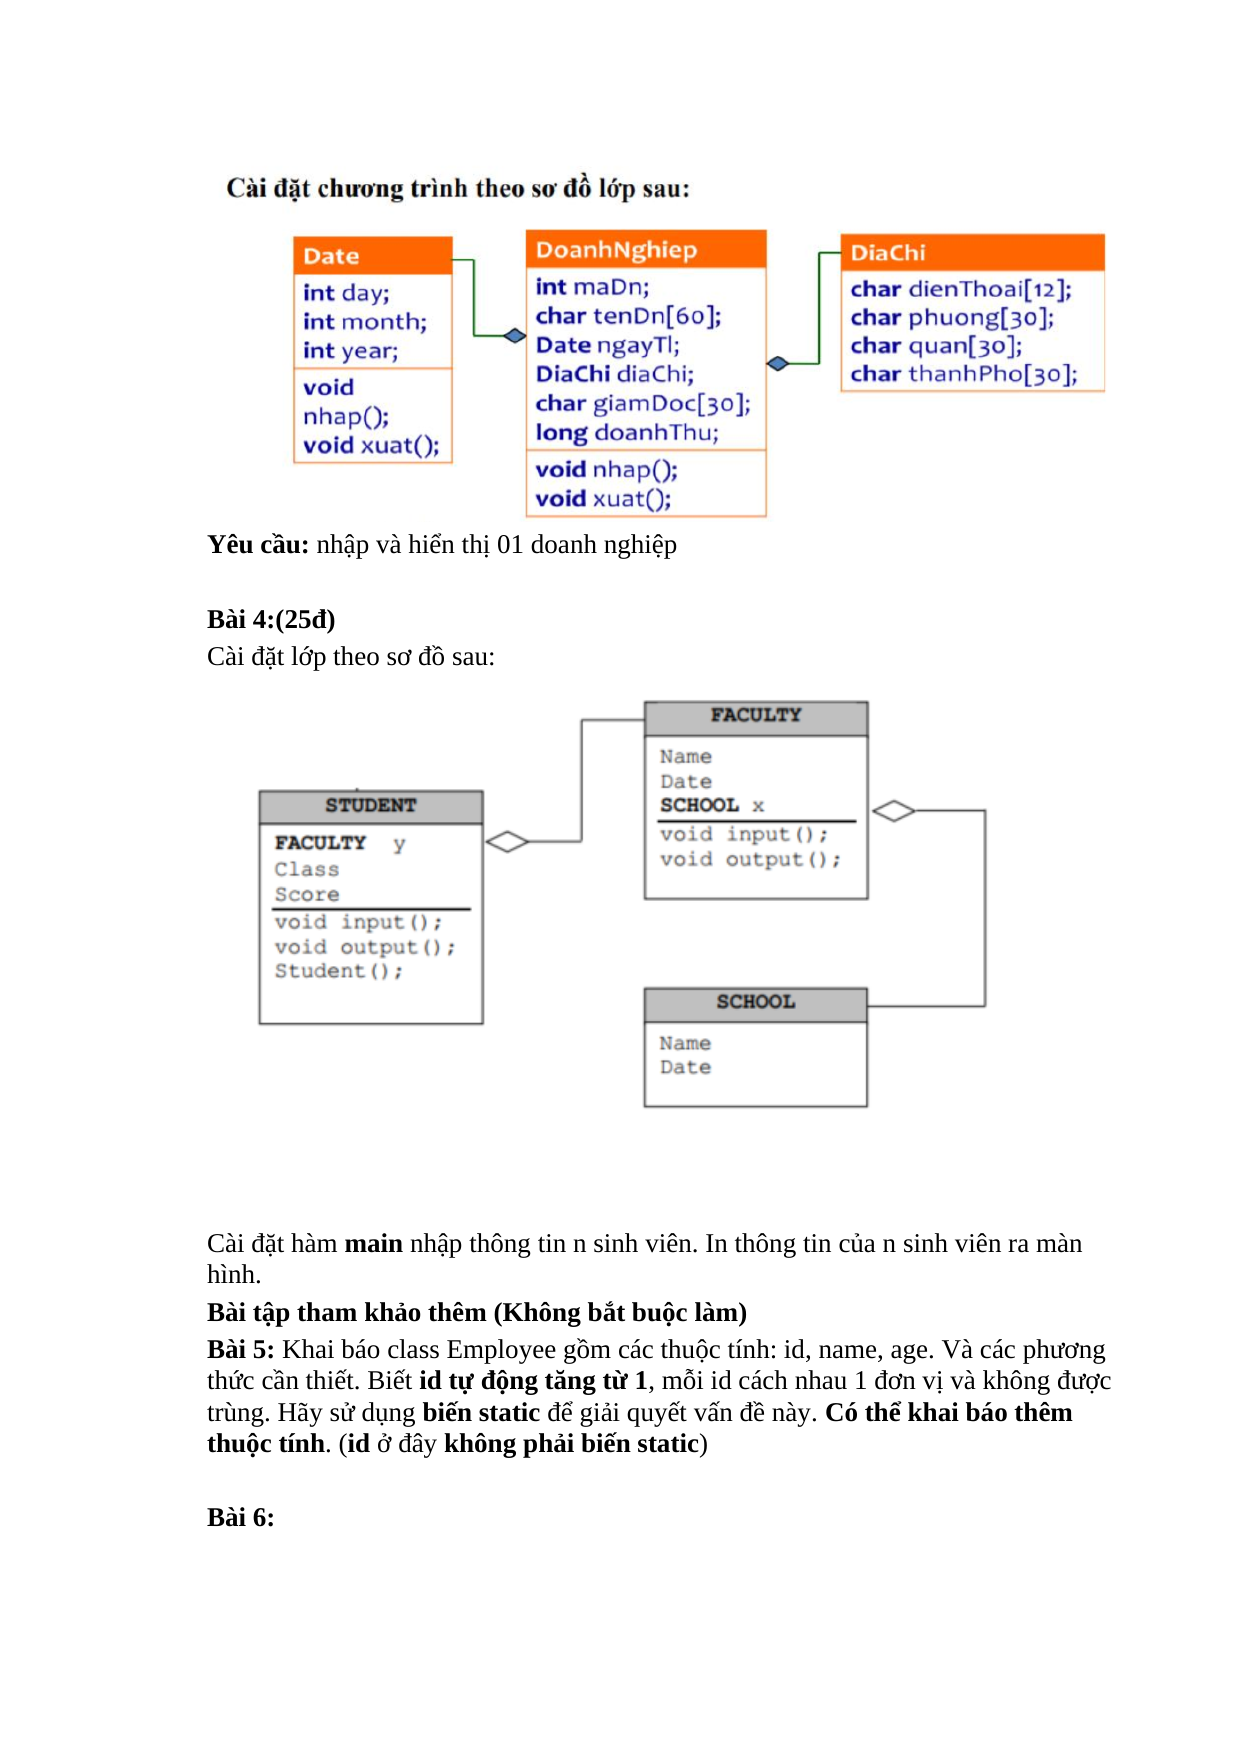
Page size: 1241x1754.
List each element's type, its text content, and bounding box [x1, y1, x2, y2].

text Bài 4:(25đ) [207, 603, 1122, 634]
text Yêu cầu: nhập và hiển thị 01 doanh nghiệp [207, 528, 1122, 559]
text Cài đặt lớp theo sơ đồ sau: [207, 640, 1122, 671]
text Bài tập tham khảo thêm (Không bắt buộc làm) [207, 1296, 1122, 1327]
text Cài đặt hàm main nhập thông tin n sinh viên. In thông tin của n sinh viên ra màn hình. [207, 1227, 1122, 1290]
text Bài 6: [207, 1502, 1122, 1533]
picture [206, 677, 1051, 1222]
text Bài 5: Khai báo class Employee gồm các thuộc tính: id, name, age. Và các phương thức cần thiết. Biết id tự động tăng từ 1, mỗi id cách nhau 1 đơn vị và không được trùng. Hãy sử dụng biến static để giải quyết vấn đề này. Có thể khai báo thêm thuộc tính. (id ở đây không phải biến static) [207, 1333, 1122, 1458]
picture [206, 147, 1127, 522]
